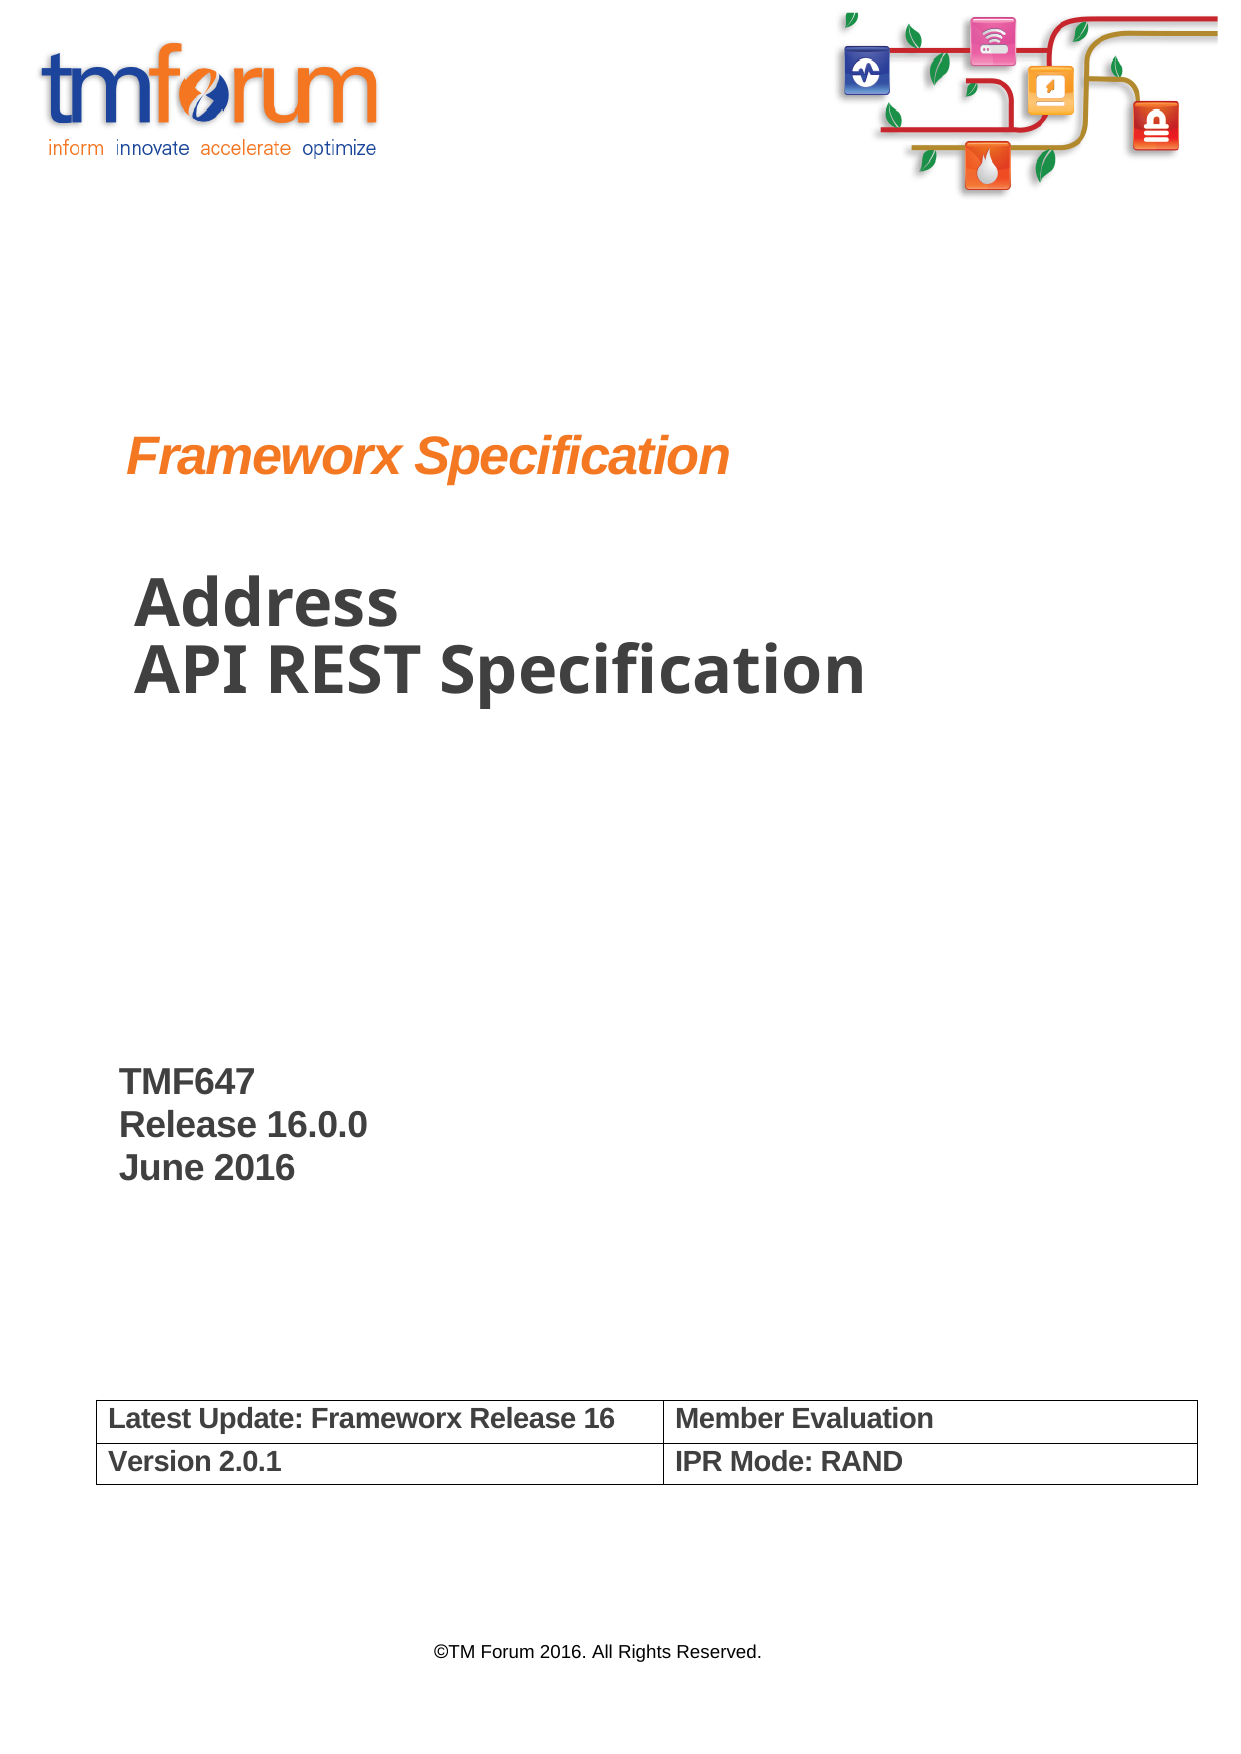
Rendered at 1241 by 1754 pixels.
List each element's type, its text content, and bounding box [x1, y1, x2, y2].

text TMF647 [59, 1059, 1137, 1102]
table_cell IPR Mode: RAND [664, 1444, 1197, 1484]
text June 2016 [59, 1145, 1137, 1188]
table_header Latest Update: Frameworx Release 16 [97, 1401, 663, 1443]
picture [0, 11, 1218, 212]
table_header Member Evaluation [664, 1401, 1197, 1443]
text Frameworx Specification [59, 424, 1137, 486]
text Address API REST Specification [134, 573, 1137, 707]
table_cell Version 2.0.1 [97, 1444, 663, 1484]
text Release 16.0.0 [59, 1102, 1137, 1145]
